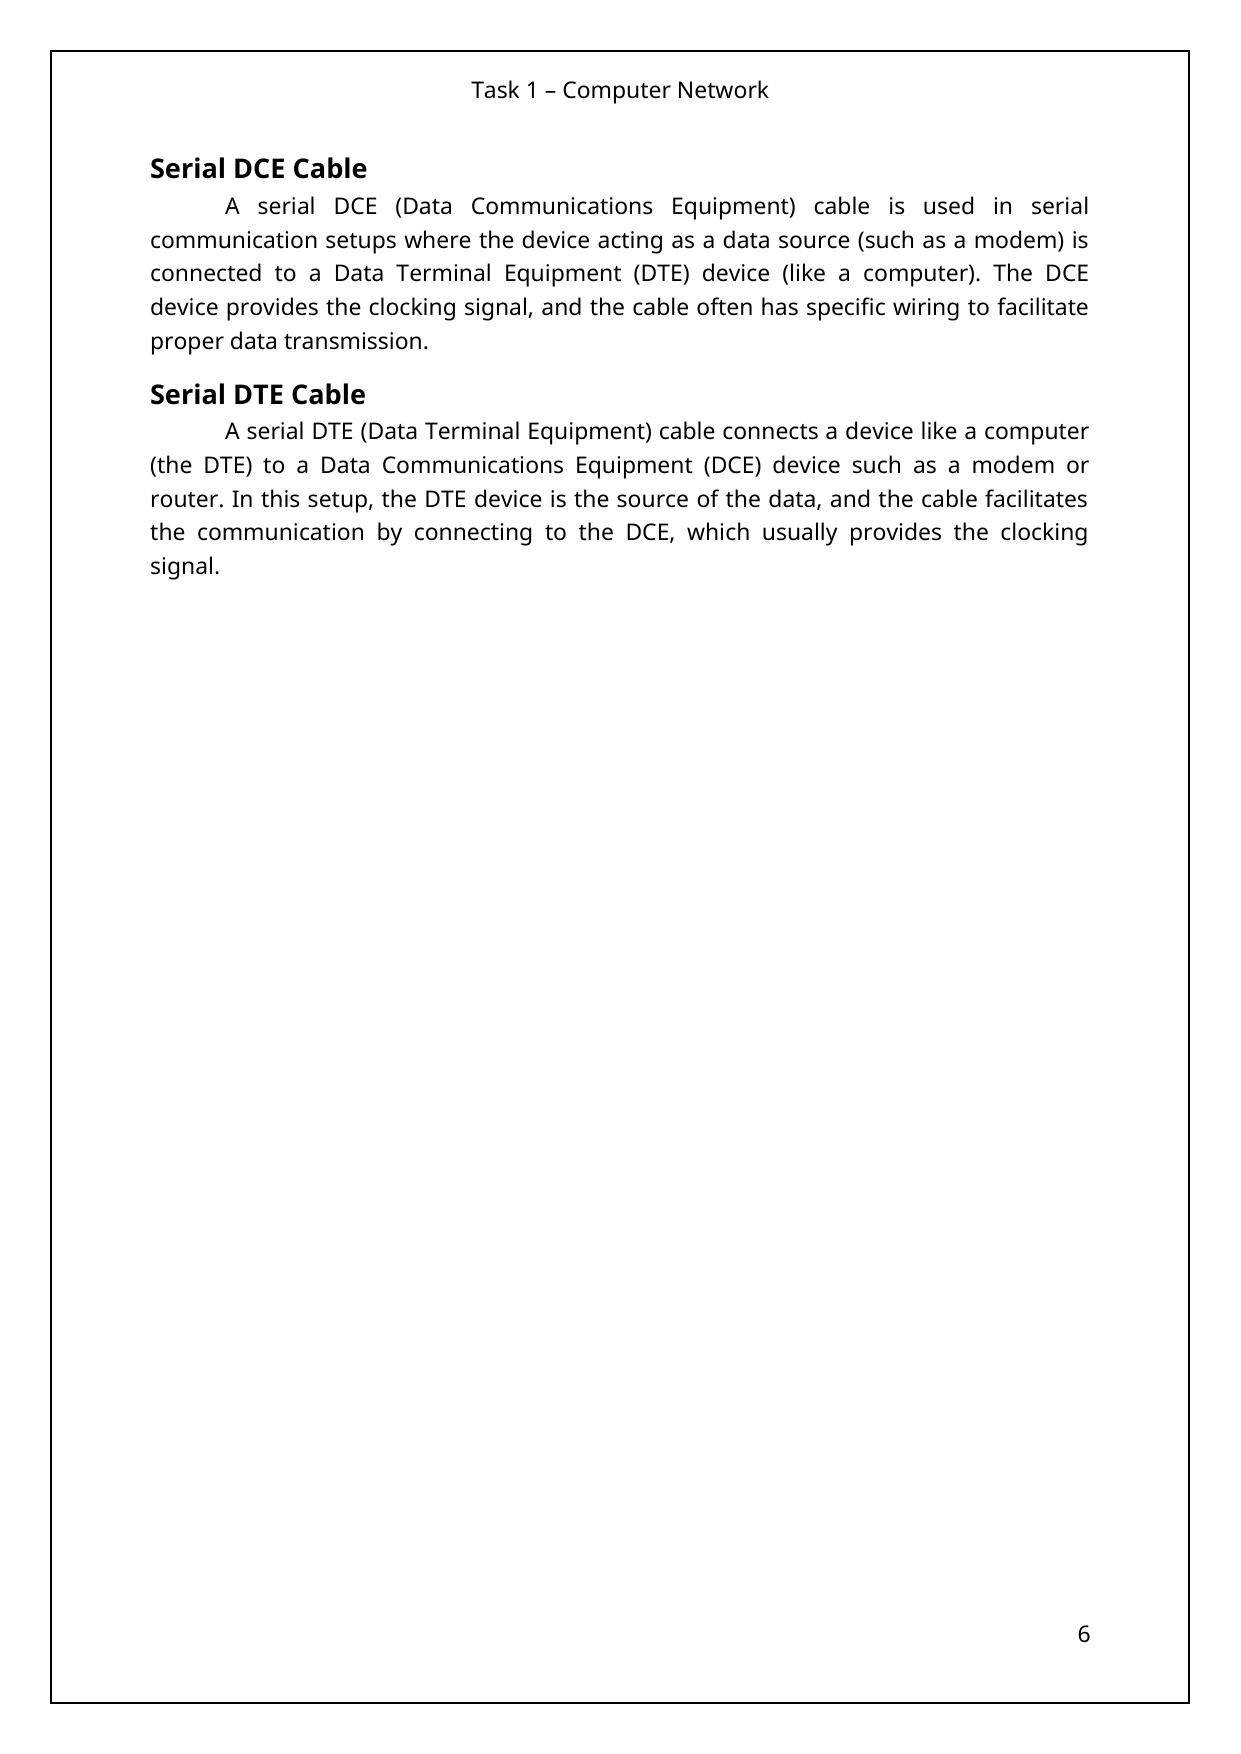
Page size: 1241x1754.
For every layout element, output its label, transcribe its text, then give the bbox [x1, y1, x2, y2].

subtitle Serial DCE Cable [150, 150, 1090, 187]
text A serial DCE (Data Communications Equipment) cable is used in serial communication setups where the device acting as a data source (such as a modem) is connected to a Data Terminal Equipment (DTE) device (like a computer). The DCE device provides the clocking signal, and the cable often has specific wiring to facilitate proper data transmission. [150, 190, 1090, 356]
subtitle Serial DTE Cable [150, 375, 1090, 412]
text A serial DTE (Data Terminal Equipment) cable connects a device like a computer (the DTE) to a Data Communications Equipment (DCE) device such as a modem or router. In this setup, the DTE device is the source of the data, and the cable facilitates the communication by connecting to the DCE, which usually provides the clocking signal. [150, 415, 1090, 581]
